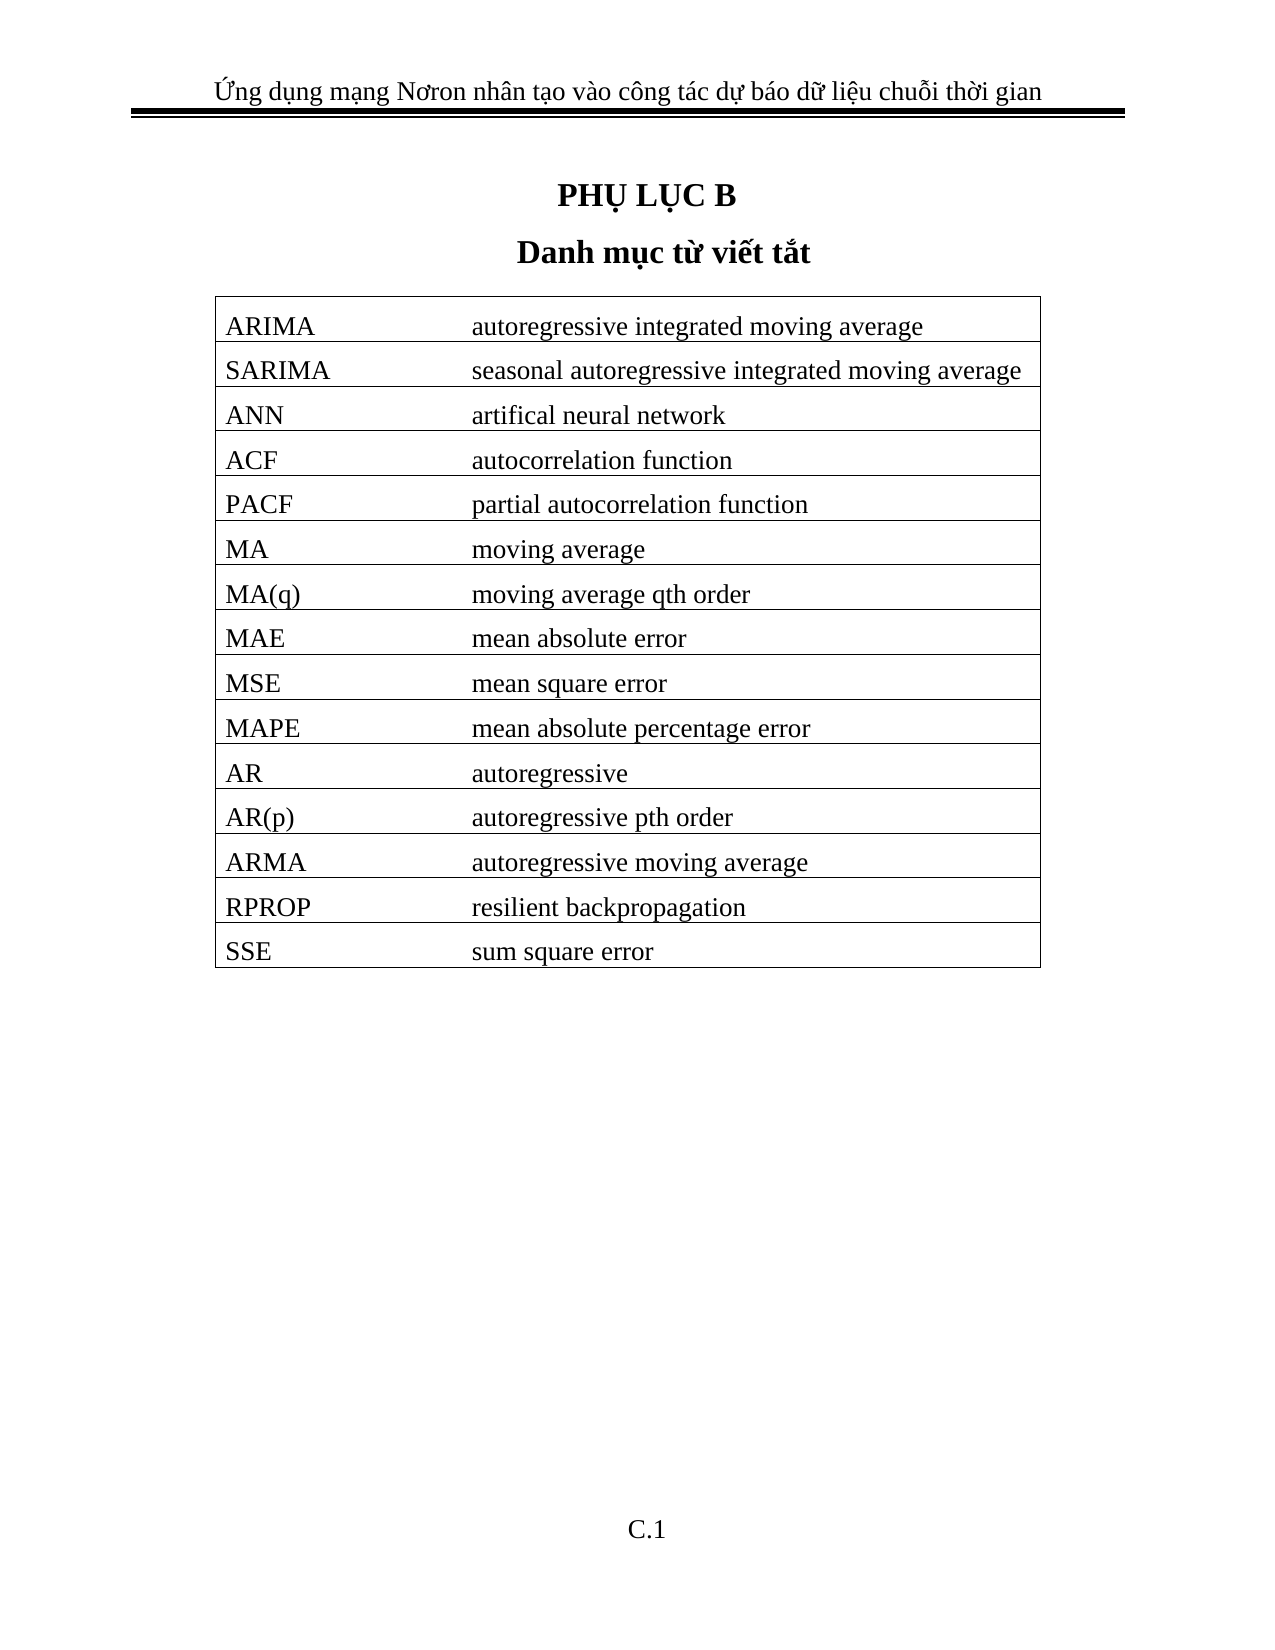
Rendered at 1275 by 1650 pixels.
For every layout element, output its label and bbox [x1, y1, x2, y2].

table_cell [216, 476, 407, 520]
table_cell [407, 342, 435, 386]
table_cell [407, 789, 435, 832]
table_cell [462, 610, 1040, 654]
table_cell [462, 923, 1040, 967]
table_cell [407, 565, 435, 609]
table_cell [216, 878, 407, 922]
table_cell [435, 476, 462, 520]
table_cell [462, 789, 1040, 832]
table_cell [435, 700, 462, 743]
table_cell [462, 700, 1040, 743]
table_cell [435, 342, 462, 386]
table_cell [435, 431, 462, 475]
table_cell [407, 878, 435, 922]
table_cell [407, 521, 435, 564]
table_cell [216, 834, 407, 877]
table_cell [216, 387, 407, 430]
table_header [216, 297, 407, 341]
table_cell [216, 431, 407, 475]
table_cell [435, 789, 462, 832]
table_cell [216, 744, 407, 788]
table_cell [407, 834, 435, 877]
table_cell [462, 565, 1040, 609]
table_cell [462, 878, 1040, 922]
table_cell [462, 521, 1040, 564]
table_cell [462, 387, 1040, 430]
table_cell [435, 521, 462, 564]
table_cell [407, 923, 435, 967]
table_cell [462, 431, 1040, 475]
table_cell [462, 342, 1040, 386]
table_cell [435, 387, 462, 430]
table_cell [216, 923, 407, 967]
table_cell [407, 387, 435, 430]
table_cell [435, 834, 462, 877]
table_cell [216, 789, 407, 832]
table_cell [462, 655, 1040, 698]
table_cell [435, 923, 462, 967]
table_cell [407, 610, 435, 654]
table_cell [407, 655, 435, 698]
table_cell [435, 744, 462, 788]
table_cell [407, 700, 435, 743]
table_cell [407, 476, 435, 520]
table_cell [216, 700, 407, 743]
table_cell [216, 565, 407, 609]
table_header [407, 297, 435, 341]
table_cell [216, 521, 407, 564]
table_cell [435, 565, 462, 609]
table_cell [462, 834, 1040, 877]
table_header [435, 297, 462, 341]
table_cell [435, 878, 462, 922]
table_cell [216, 610, 407, 654]
table_cell [407, 744, 435, 788]
table_cell [462, 476, 1040, 520]
table_cell [462, 744, 1040, 788]
table_cell [216, 342, 407, 386]
table_cell [435, 610, 462, 654]
table_header [462, 297, 1040, 341]
table_cell [407, 431, 435, 475]
table_cell [216, 655, 407, 698]
table_cell [435, 655, 462, 698]
